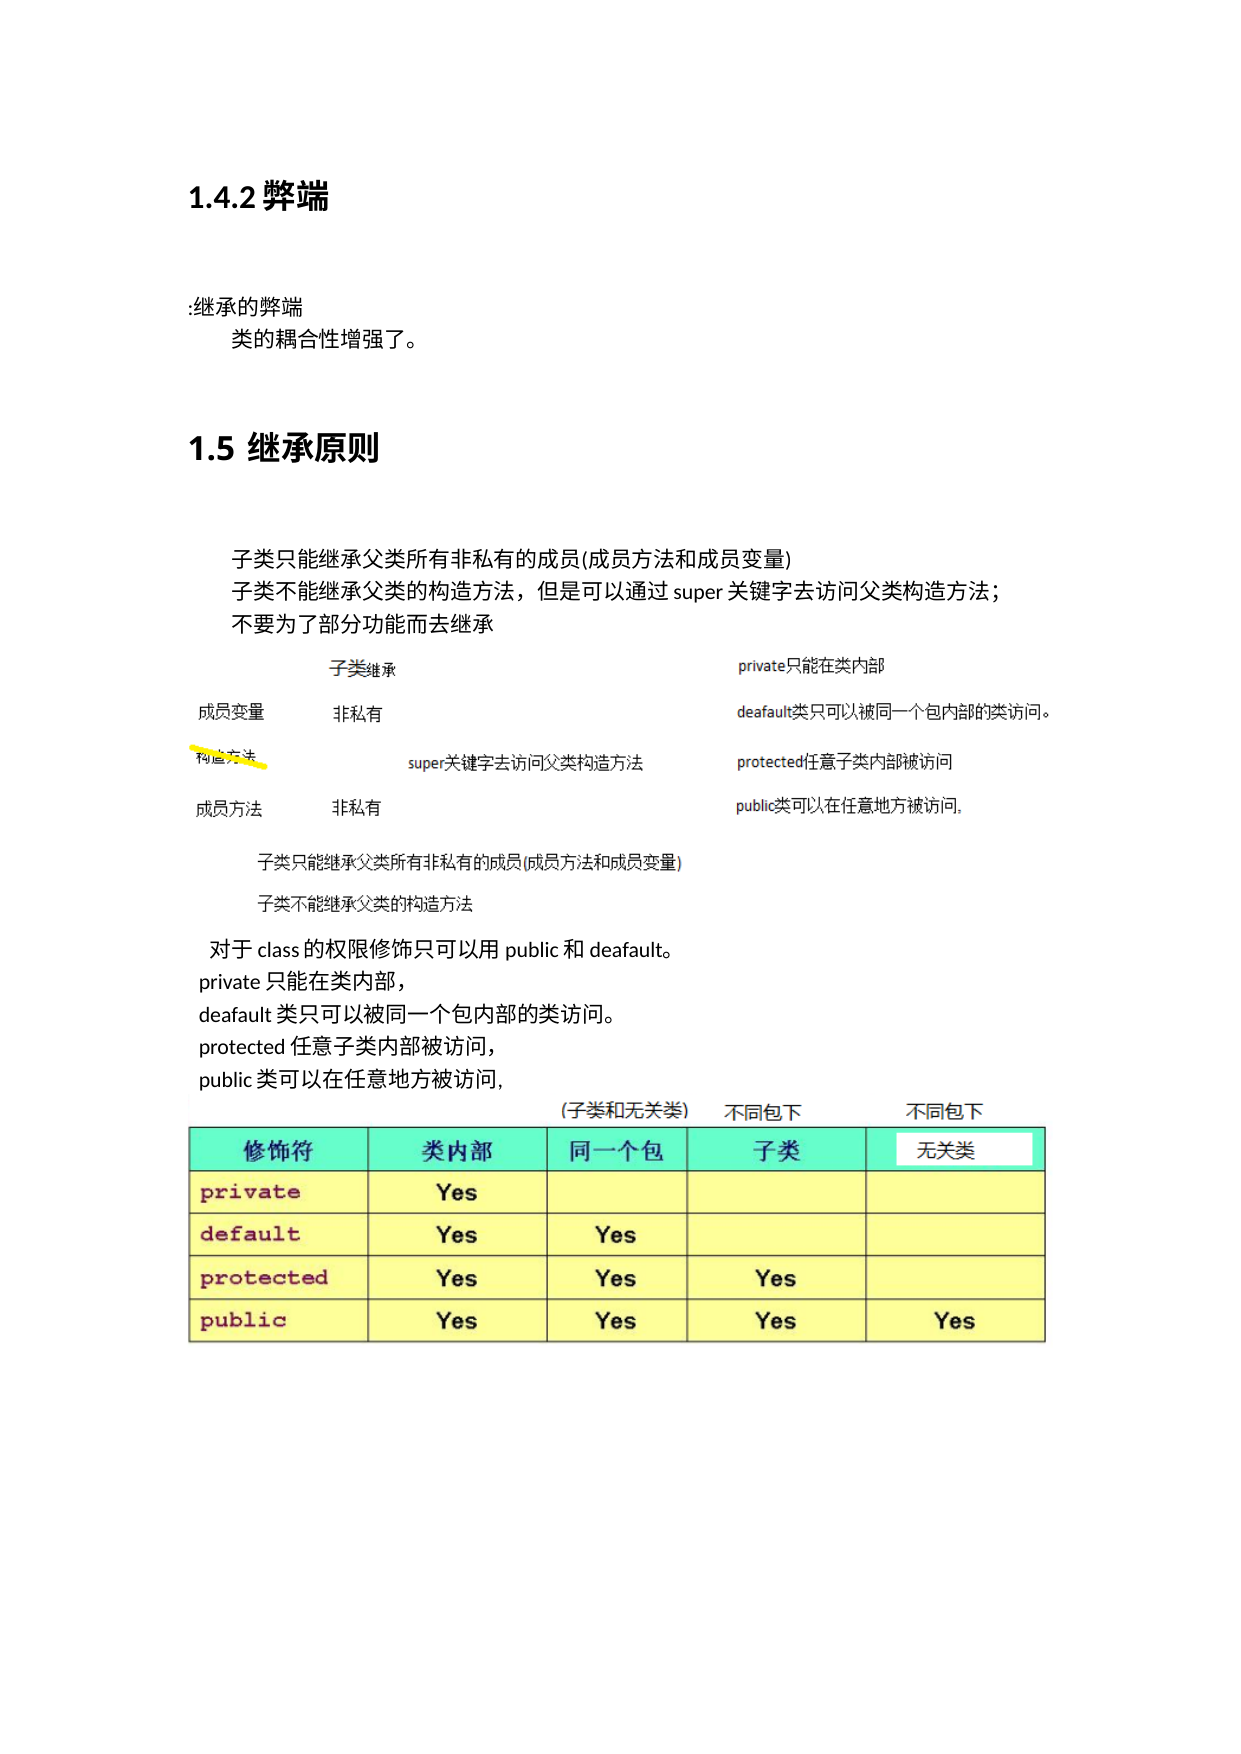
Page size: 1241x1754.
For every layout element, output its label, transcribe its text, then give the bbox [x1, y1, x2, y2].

picture [187, 1093, 1053, 1348]
text 子类不能继承父类的构造方法，但是可以通过super关键字去访问父类构造方法； [187, 574, 1053, 606]
text private只能在类内部， [198, 964, 1053, 996]
text 对于class的权限修饰只可以用public和deafault。 [198, 931, 1053, 964]
text deafault类只可以被同一个包内部的类访问。 [198, 996, 1053, 1029]
picture [187, 638, 1053, 925]
subtitle 弊端 [187, 162, 1053, 227]
text 子类只能继承父类所有非私有的成员(成员方法和成员变量) [187, 541, 1053, 574]
text 不要为了部分功能而去继承 [187, 606, 1053, 638]
text public类可以在任意地方被访问, [198, 1061, 1053, 1093]
subtitle 继承原则 [187, 414, 1053, 479]
text :继承的弊端 [187, 289, 1053, 322]
text protected任意子类内部被访问， [198, 1029, 1053, 1061]
text 类的耦合性增强了。 [187, 322, 1053, 354]
